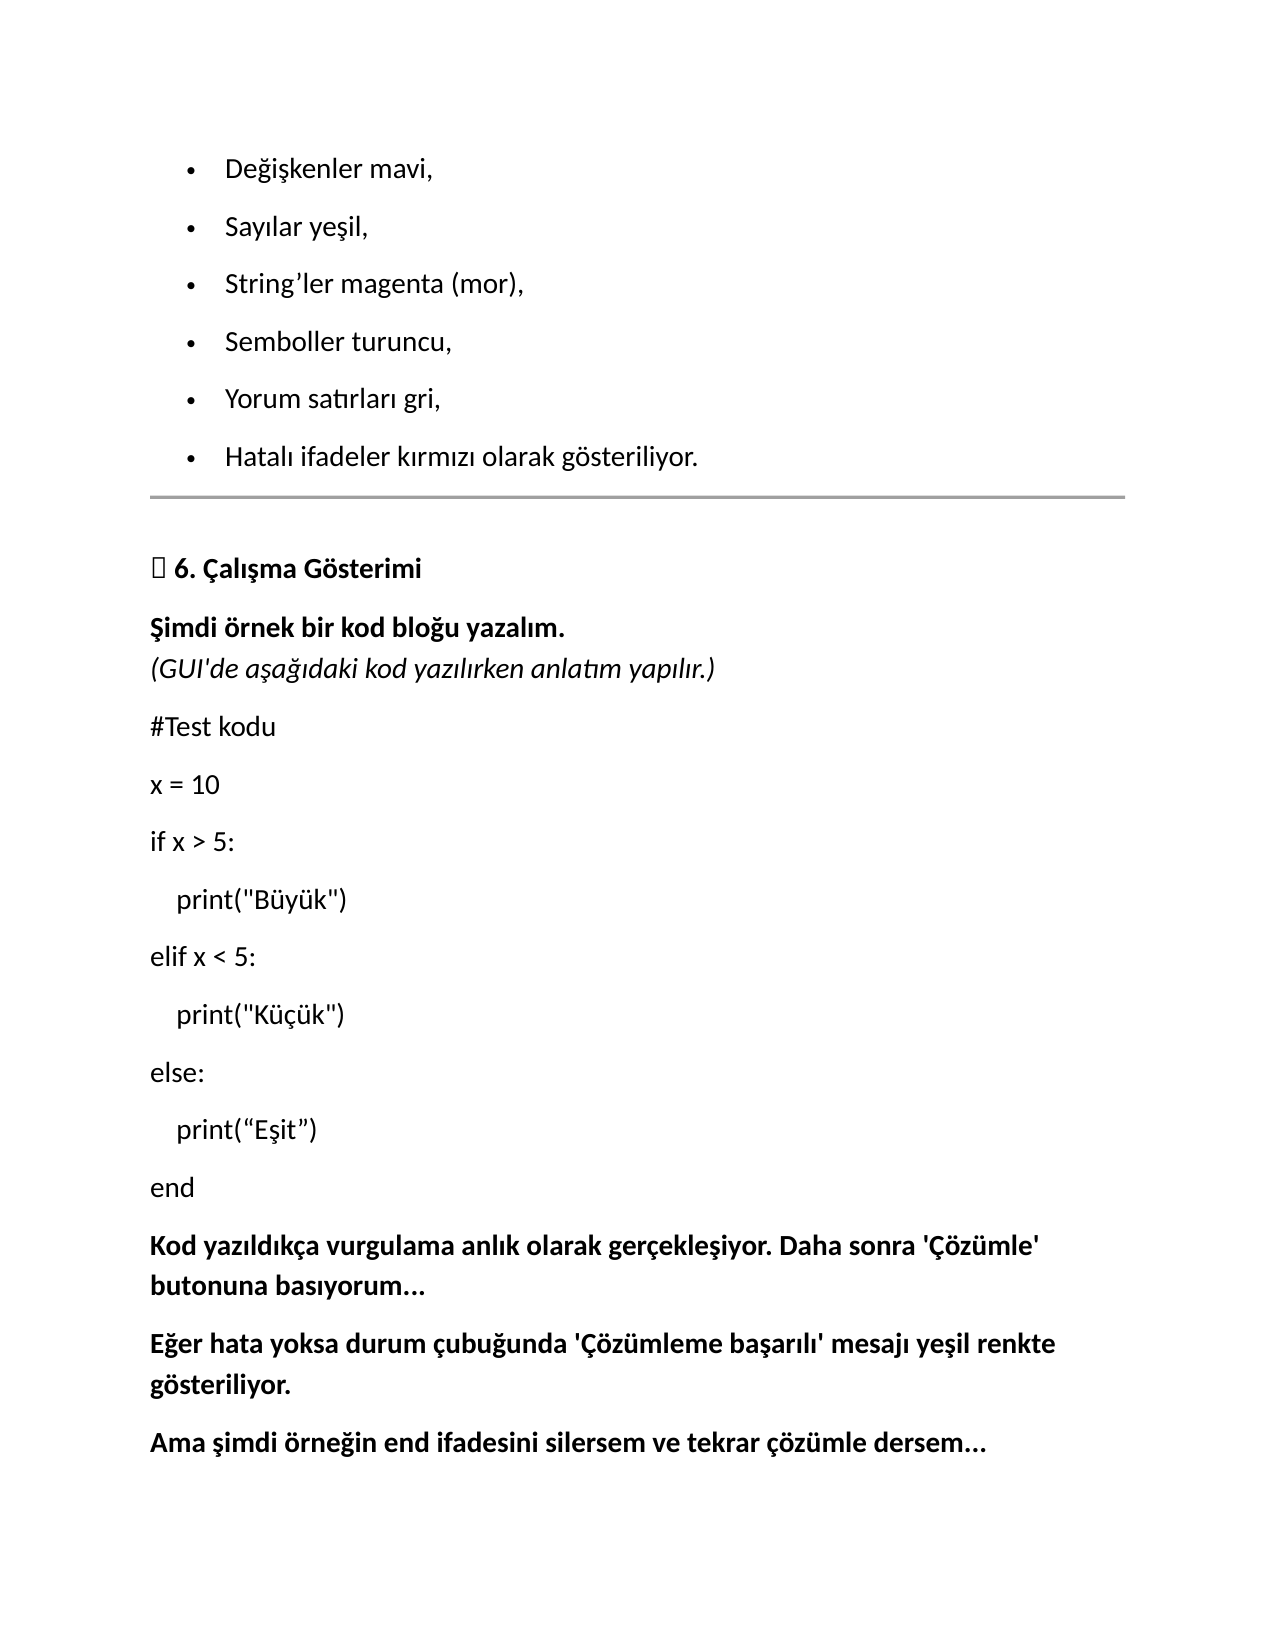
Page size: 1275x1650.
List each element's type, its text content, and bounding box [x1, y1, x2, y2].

text print("Büyük") [150, 881, 1125, 917]
text #Test kodu [150, 708, 1125, 744]
text Ama şimdi örneğin end ifadesini silersem ve tekrar çözümle dersem... [150, 1424, 1125, 1459]
list Semboller turuncu, [187, 323, 1125, 358]
text Eğer hata yoksa durum çubuğunda 'Çözümleme başarılı' mesajı yeşil renkte gösteriliyor. [150, 1325, 1125, 1402]
text elif x < 5: [150, 938, 1125, 974]
list Hatalı ifadeler kırmızı olarak gösteriliyor. [187, 438, 1125, 474]
text Şimdi örnek bir kod bloğu yazalım. (GUI'de aşağıdaki kod yazılırken anlatım yapılır.) [150, 609, 1125, 686]
list Sayılar yeşil, [187, 208, 1125, 243]
list String’ler magenta (mor), [187, 265, 1125, 301]
text Kod yazıldıkça vurgulama anlık olarak gerçekleşiyor. Daha sonra 'Çözümle' butonuna basıyorum... [150, 1227, 1125, 1303]
text else: [150, 1054, 1125, 1089]
text print("Küçük") [150, 996, 1125, 1032]
text print(“Eşit”) [150, 1111, 1125, 1147]
text ✅ 6. Çalışma Gösterimi [150, 547, 1125, 587]
list Değişkenler mavi, [187, 150, 1125, 186]
text if x > 5: [150, 823, 1125, 859]
list Yorum satırları gri, [187, 380, 1125, 416]
text x = 10 [150, 766, 1125, 801]
text end [150, 1169, 1125, 1204]
